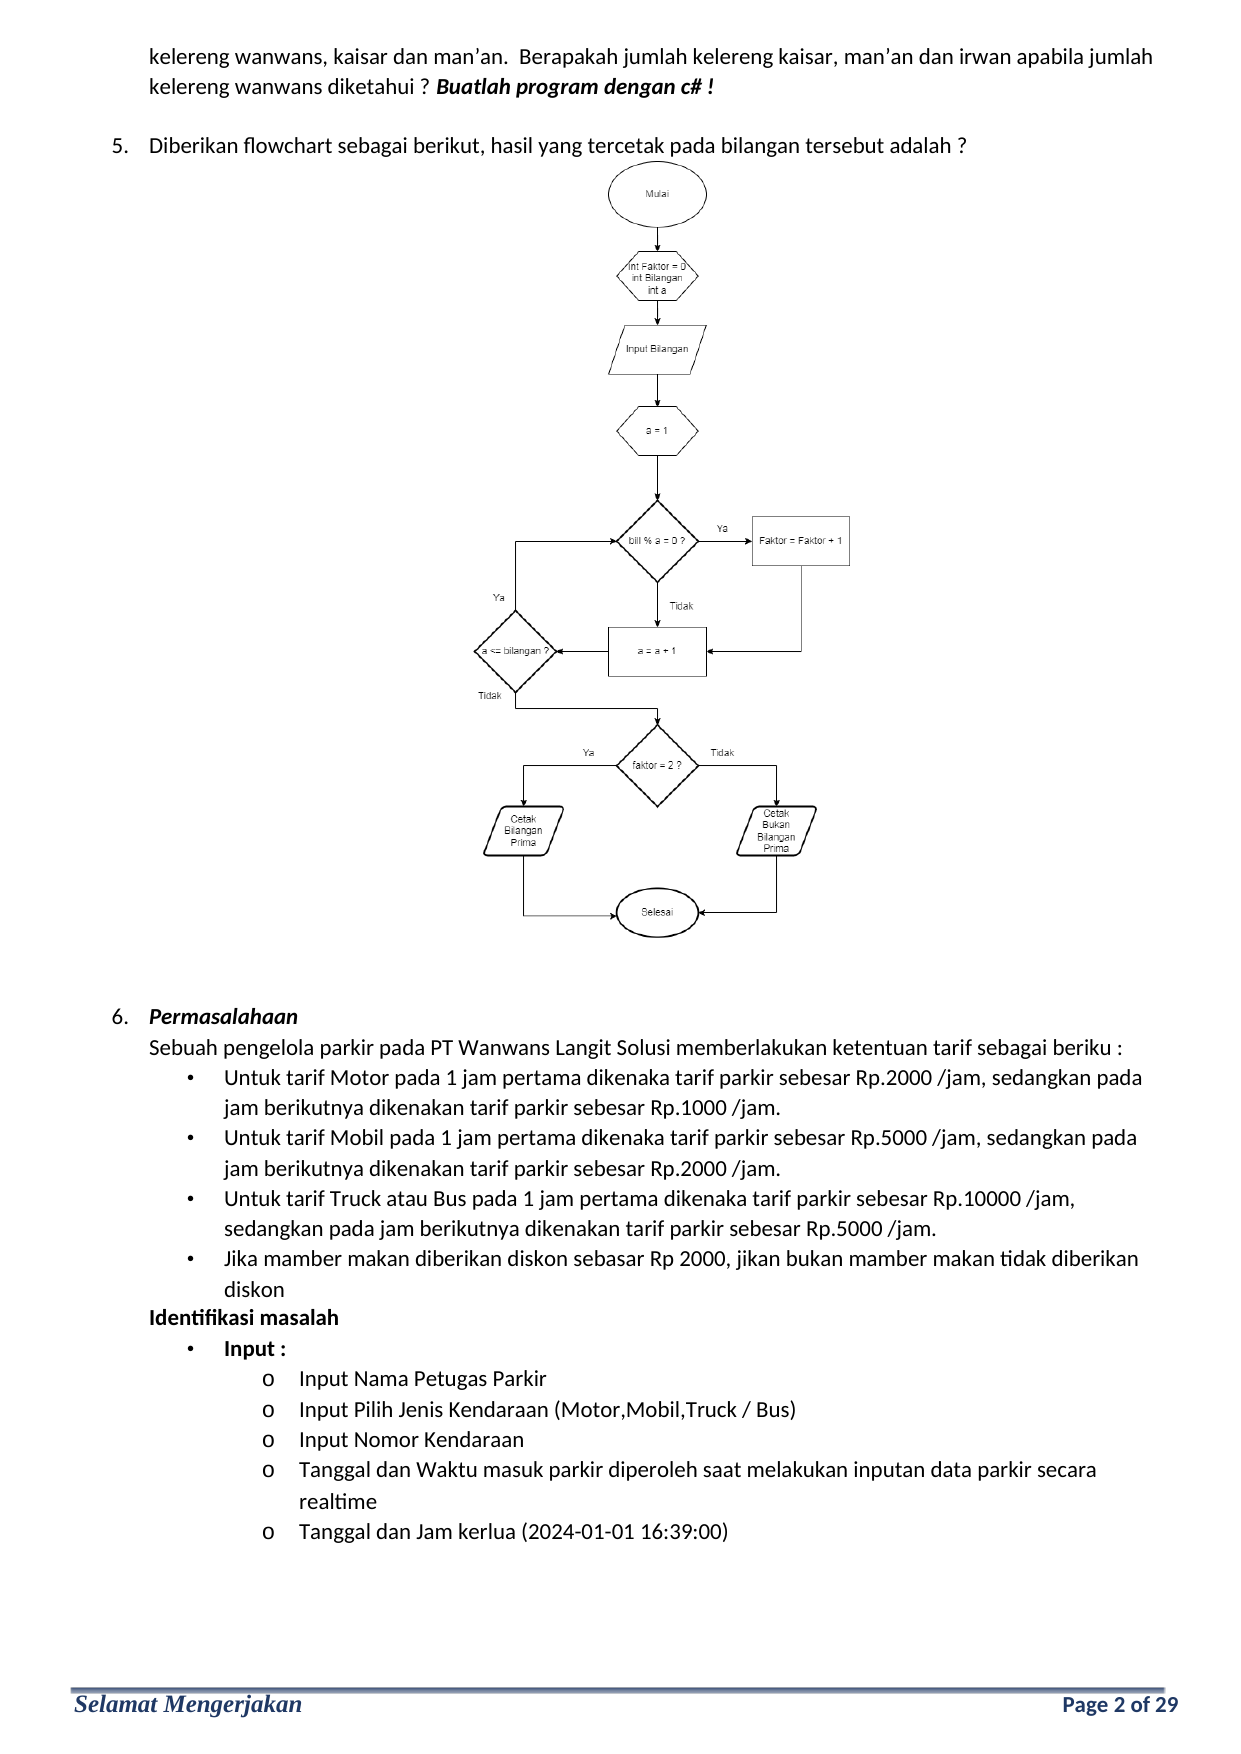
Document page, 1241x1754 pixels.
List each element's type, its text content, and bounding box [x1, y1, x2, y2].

text Identifikasi masalah [149, 1303, 1216, 1332]
list Input Pilih Jenis Kendaraan (Motor,Mobil,Truck / Bus) [261, 1395, 1216, 1424]
text Sebuah pengelola parkir pada PT Wanwans Langit Solusi memberlakukan ketentuan tarif sebagai beriku : [149, 1033, 1216, 1061]
list Tanggal dan Jam kerlua (2024-01-01 16:39:00) [261, 1517, 1216, 1546]
list Untuk tarif Truck atau Bus pada 1 jam pertama dikenaka tarif parkir sebesar Rp.10000 /jam, sedangkan pada jam berikutnya dikenakan tarif parkir sebesar Rp.5000 /jam. [186, 1182, 1103, 1242]
list Input : [186, 1334, 1216, 1362]
list Input Nama Petugas Parkir [261, 1364, 1216, 1393]
list Untuk tarif Mobil pada 1 jam pertama dikenaka tarif parkir sebesar Rp.5000 /jam, sedangkan pada jam berikutnya dikenakan tarif parkir sebesar Rp.2000 /jam. [186, 1121, 1165, 1182]
list Input Nomor Kendaraan [261, 1426, 1216, 1455]
list Tanggal dan Waktu masuk parkir diperoleh saat melakukan inputan data parkir secara realtime [261, 1455, 1124, 1515]
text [149, 39, 1189, 100]
list Jika mamber makan diberikan diskon sebasar Rp 2000, jikan bukan mamber makan tidak diberikan diskon [186, 1242, 1166, 1303]
list Untuk tarif Motor pada 1 jam pertama dikenaka tarif parkir sebesar Rp.2000 /jam, sedangkan pada jam berikutnya dikenakan tarif parkir sebesar Rp.1000 /jam. [186, 1061, 1170, 1121]
picture [68, 1684, 1169, 1696]
list Diberikan flowchart sebagai berikut, hasil yang tercetak pada bilangan tersebut adalah ? [111, 131, 1216, 159]
list Permasalahaan [111, 1002, 1216, 1031]
picture [465, 161, 850, 938]
